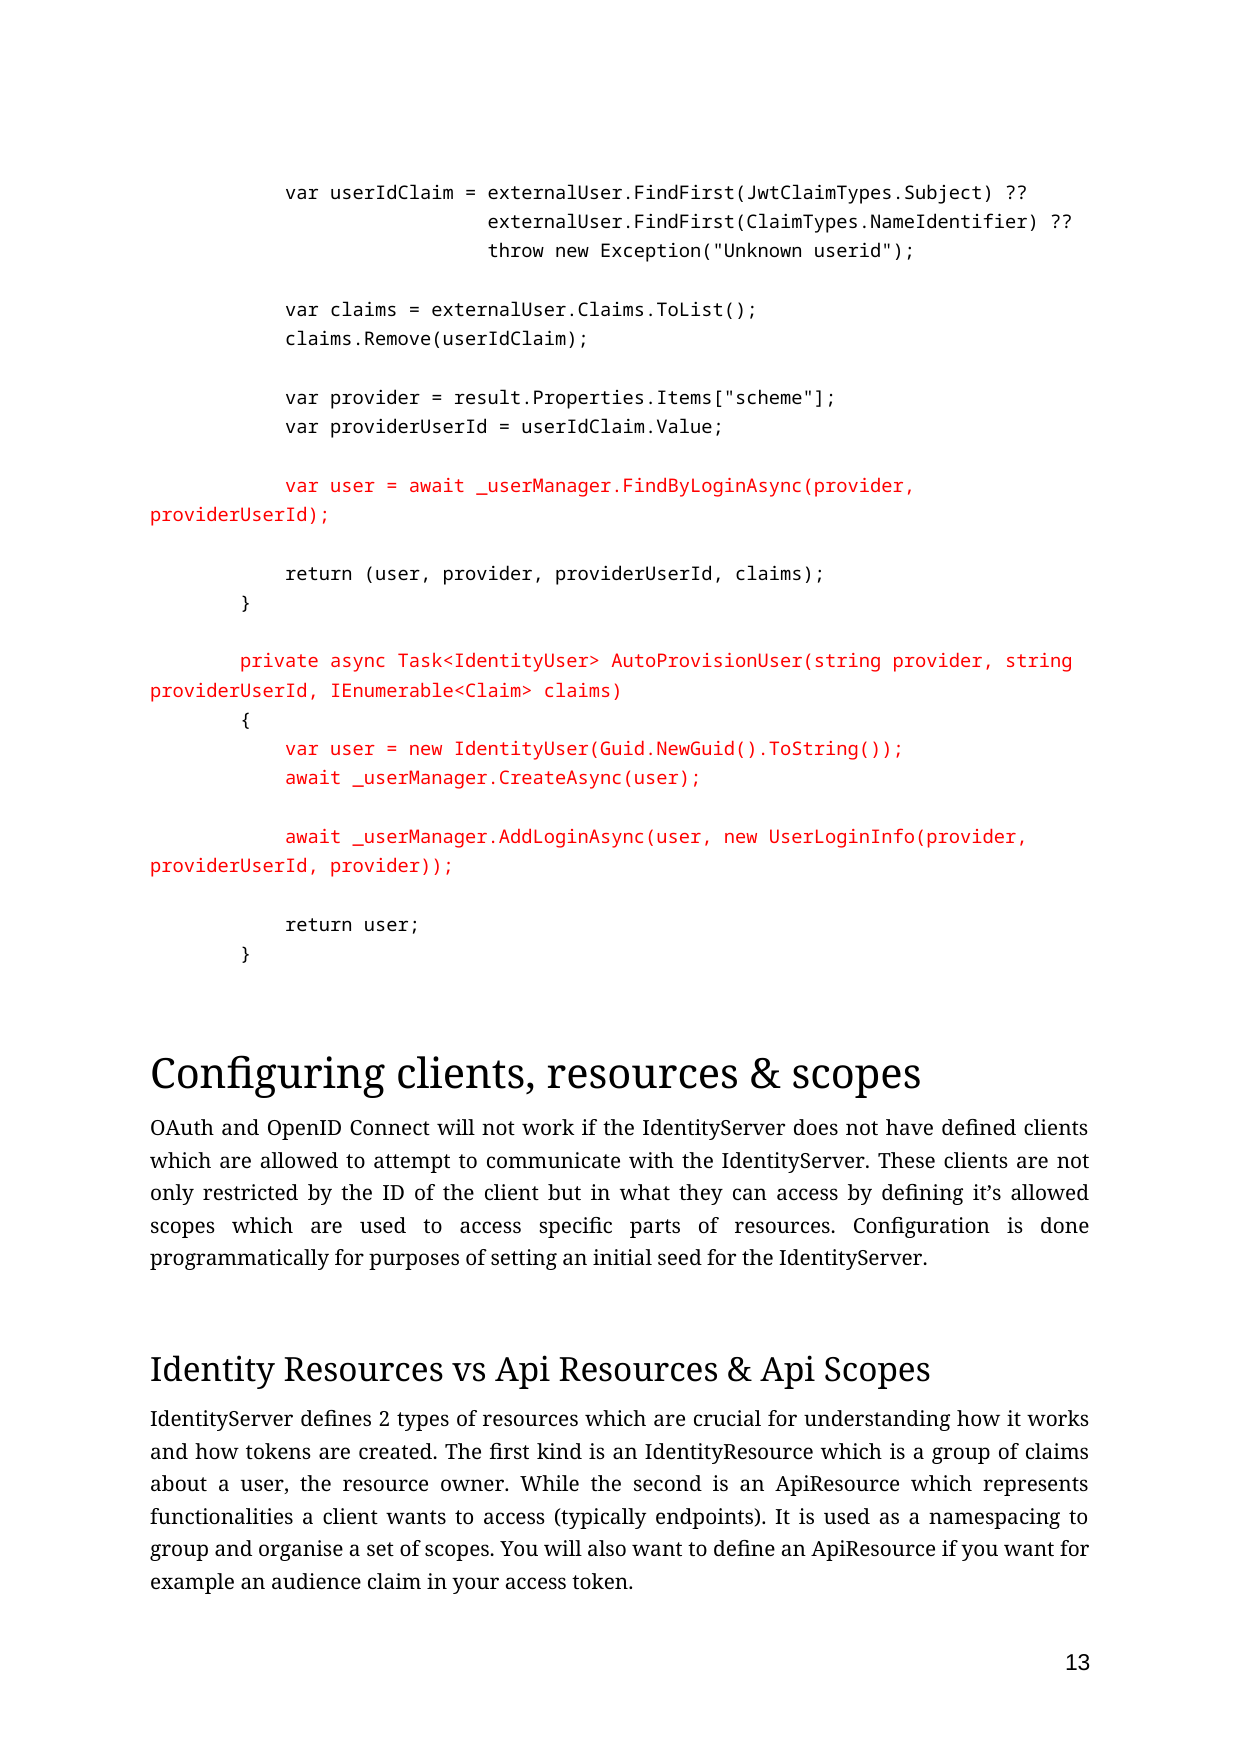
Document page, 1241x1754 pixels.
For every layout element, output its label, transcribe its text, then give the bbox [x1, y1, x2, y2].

text IdentityServer defines 2 types of resources which are crucial for understanding how it works and how tokens are created. The first kind is an IdentityResource which is a group of claims about a user, the resource owner. While the second is an ApiResource which represents functionalities a client wants to access (typically endpoints). It is used as a namespacing to group and organise a set of scopes. You will also want to define an ApiResource if you want for example an audience claim in your access token. [150, 1404, 1090, 1596]
subtitle Configuring clients, resources & scopes [150, 1044, 1090, 1101]
text { [150, 706, 1090, 732]
text } [150, 589, 1090, 614]
text var user = await _userManager.FindByLoginAsync(provider, providerUserId); [150, 472, 1090, 527]
text claims.Remove(userIdClaim); [150, 326, 1090, 351]
text } [150, 940, 1090, 966]
text await _userManager.CreateAsync(user); [150, 765, 1090, 790]
text return user; [150, 911, 1090, 937]
text var providerUserId = userIdClaim.Value; [150, 413, 1090, 439]
text var userIdClaim = externalUser.FindFirst(JwtClaimTypes.Subject) ?? [150, 179, 1090, 205]
text return (user, provider, providerUserId, claims); [150, 560, 1090, 585]
text var provider = result.Properties.Items["scheme"]; [150, 384, 1090, 410]
subtitle Identity Resources vs Api Resources & Api Scopes [150, 1346, 1090, 1392]
text OAuth and OpenID Connect will not work if the IdentityServer does not have defined clients which are allowed to attempt to communicate with the IdentityServer. These clients are not only restricted by the ID of the client but in what they can access by defining it’s allowed scopes which are used to access specific parts of resources. Configuration is done programmatically for purposes of setting an initial seed for the IdentityServer. [150, 1113, 1090, 1272]
text externalUser.FindFirst(ClaimTypes.NameIdentifier) ?? [150, 208, 1090, 234]
text await _userManager.AddLoginAsync(user, new UserLoginInfo(provider, providerUserId, provider)); [150, 823, 1090, 878]
text var claims = externalUser.Claims.ToList(); [150, 296, 1090, 322]
text throw new Exception("Unknown userid"); [150, 238, 1090, 263]
text var user = new IdentityUser(Guid.NewGuid().ToString()); [150, 735, 1090, 761]
text private async Task<IdentityUser> AutoProvisionUser(string provider, string providerUserId, IEnumerable<Claim> claims) [150, 648, 1090, 702]
